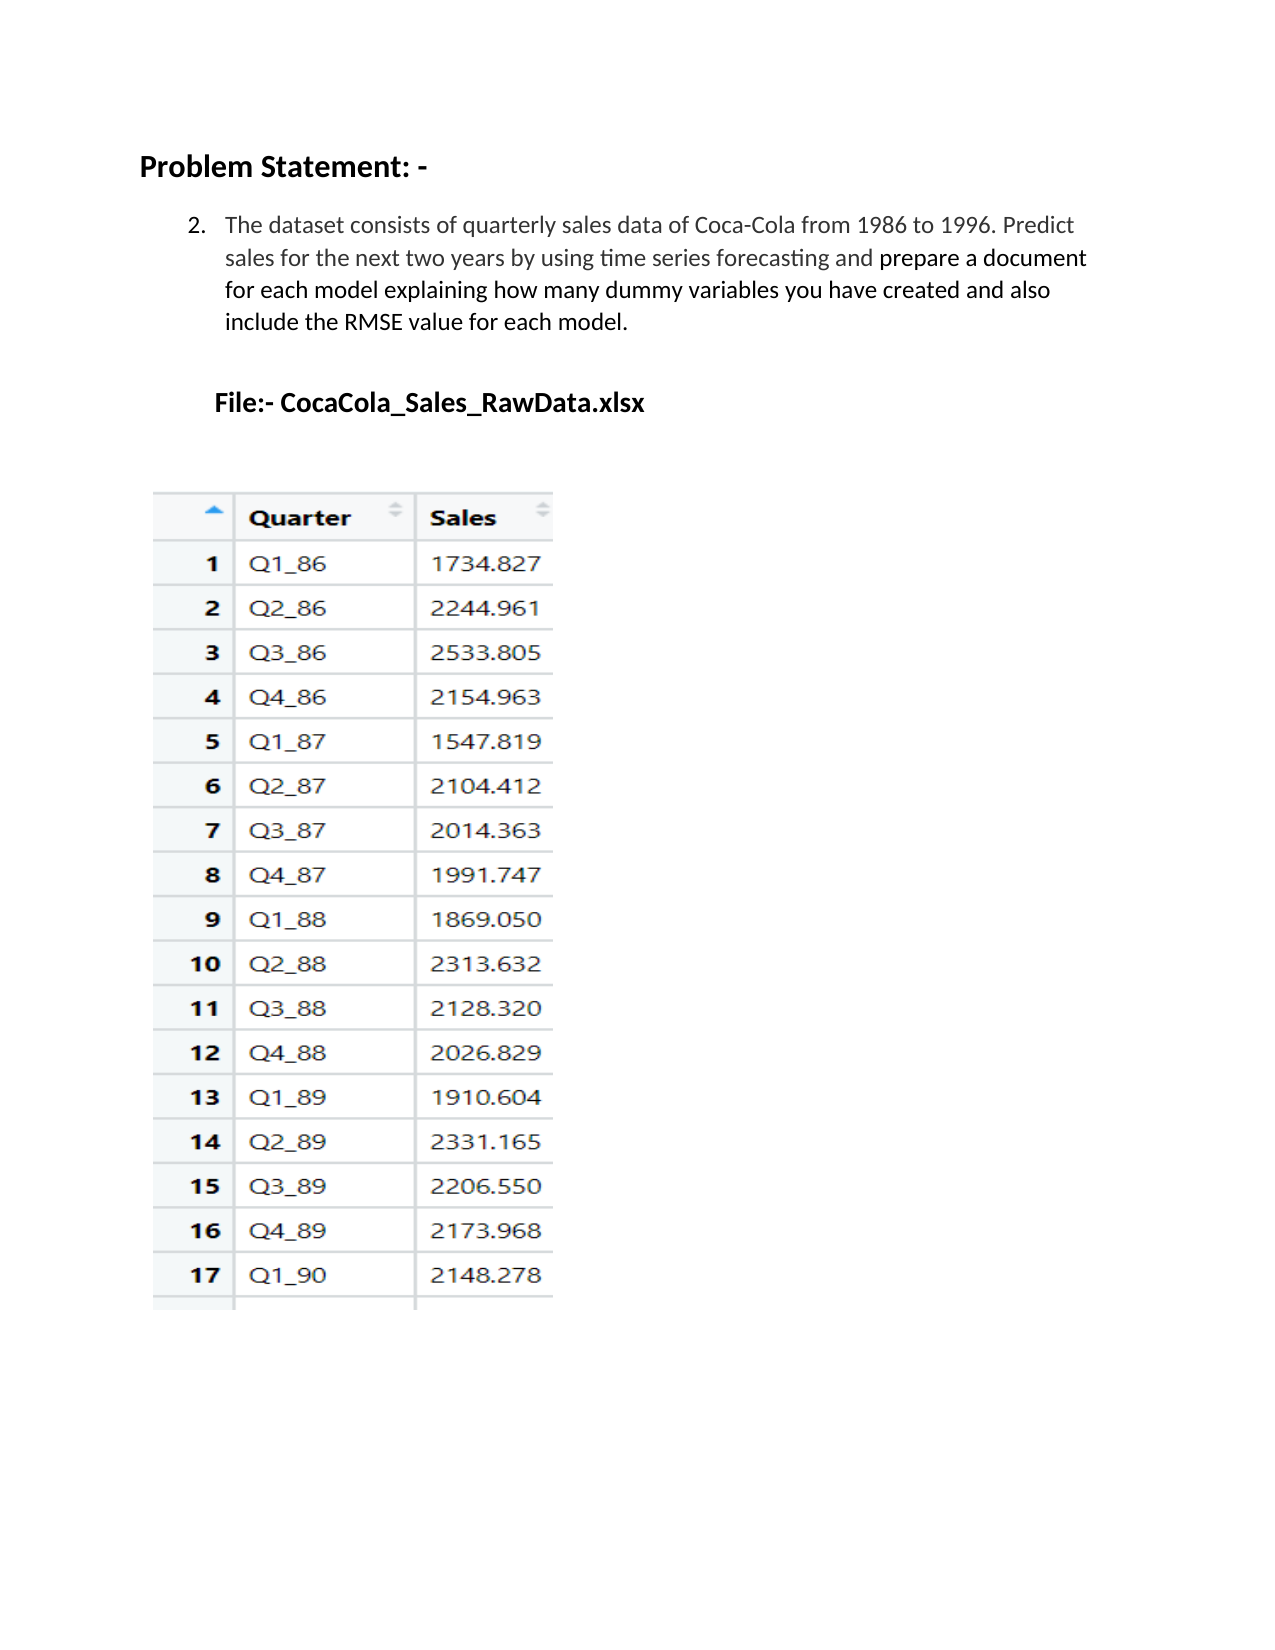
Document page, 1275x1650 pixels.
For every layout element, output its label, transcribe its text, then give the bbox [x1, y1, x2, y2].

list The dataset consists of quarterly sales data of Coca-Cola from 1986 to 1996. Predict sales for the next two years by using time series forecasting and prepare a document for each model explaining how many dummy variables you have created and also include the RMSE value for each model. [187, 209, 1121, 337]
text Problem Statement: - [139, 146, 1133, 186]
text File:- CocaCola_Sales_RawData.xlsx [139, 384, 1133, 419]
picture [153, 491, 553, 1310]
